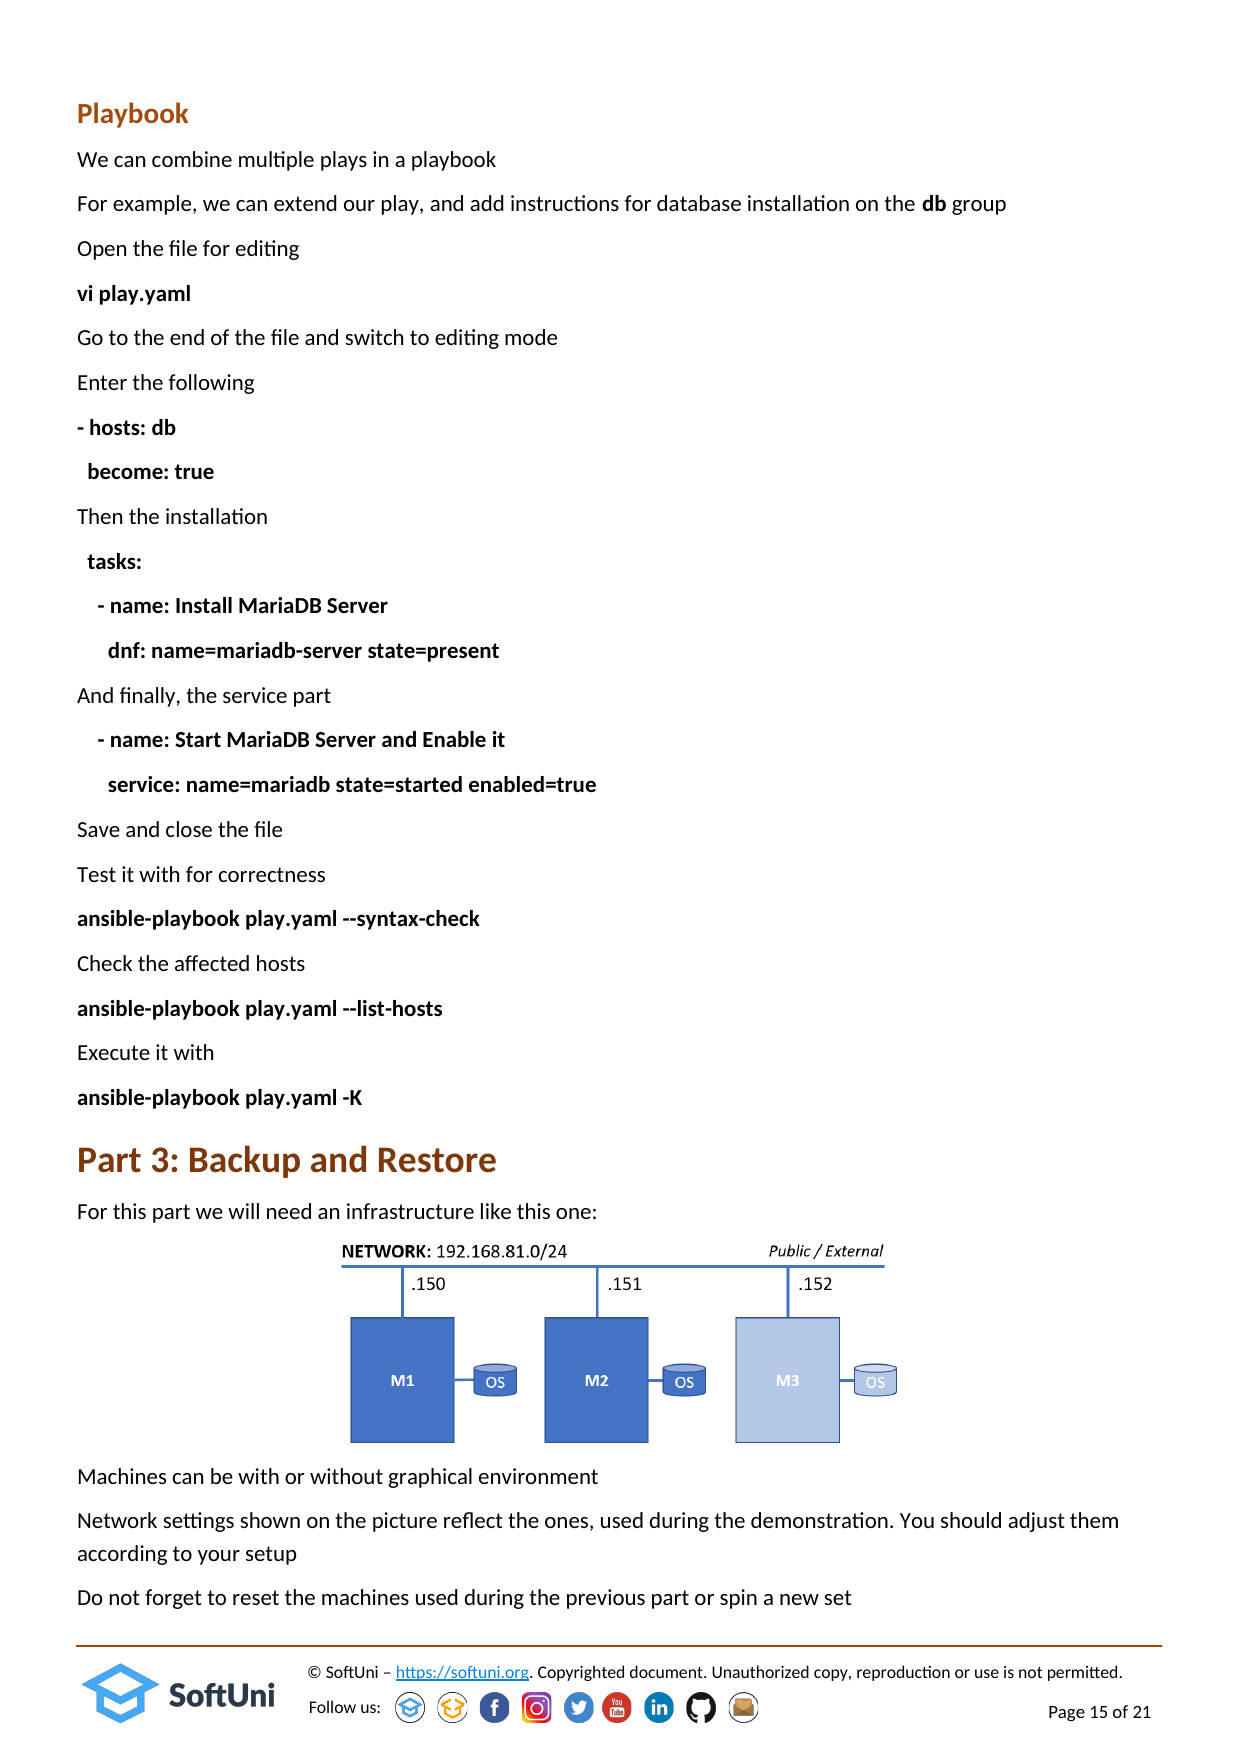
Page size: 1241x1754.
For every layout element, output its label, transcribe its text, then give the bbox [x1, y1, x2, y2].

picture [686, 1692, 716, 1723]
text Test it with for correctness [77, 860, 1163, 888]
text - hosts: db [77, 413, 1163, 441]
picture [437, 1692, 468, 1723]
text vi play.yaml [77, 279, 1163, 307]
picture [728, 1692, 759, 1723]
picture [658, 1705, 667, 1714]
picture [564, 1692, 594, 1723]
text Open the file for editing [77, 234, 1163, 262]
text We can combine multiple plays in a playbook [77, 145, 1163, 173]
text ansible-playbook play.yaml -K [77, 1083, 1163, 1111]
text service: name=mariadb state=started enabled=true [77, 770, 1163, 798]
text And finally, the service part [77, 681, 1163, 709]
text ansible-playbook play.yaml --list-hosts [77, 994, 1163, 1022]
subtitle Part 3: Backup and Restore [77, 1136, 1163, 1182]
text Enter the following [77, 368, 1163, 396]
subtitle Playbook [77, 95, 1163, 131]
picture [522, 1692, 552, 1723]
text - name: Install MariaDB Server [77, 592, 1163, 619]
text dnf: name=mariadb-server state=present [77, 636, 1163, 664]
picture [339, 1241, 901, 1446]
text Execute it with [77, 1038, 1163, 1066]
picture [602, 1692, 632, 1723]
text Save and close the file [77, 815, 1163, 843]
text Do not forget to reset the machines used during the previous part or spin a new set [77, 1583, 1163, 1612]
picture [75, 1658, 281, 1729]
text become: true [77, 457, 1163, 486]
text Machines can be with or without graphical environment [77, 1462, 1163, 1490]
picture [665, 1692, 674, 1701]
picture [395, 1692, 425, 1723]
text For example, we can extend our play, and add instructions for database installation on the db group [77, 189, 1163, 217]
text Check the affected hosts [77, 949, 1163, 977]
text Network settings shown on the picture reflect the ones, used during the demonstration. You should adjust them according to your setup [77, 1507, 1163, 1567]
text Then the installation [77, 502, 1163, 530]
text ansible-playbook play.yaml --syntax-check [77, 904, 1163, 932]
text Go to the end of the file and switch to editing mode [77, 323, 1163, 351]
text - name: Start MariaDB Server and Enable it [77, 726, 1163, 754]
text For this part we will need an infrastructure like this one: [77, 1197, 1163, 1225]
picture [479, 1692, 510, 1723]
picture [644, 1692, 653, 1701]
picture [665, 1714, 674, 1723]
text tasks: [77, 547, 1163, 575]
picture [644, 1714, 653, 1723]
